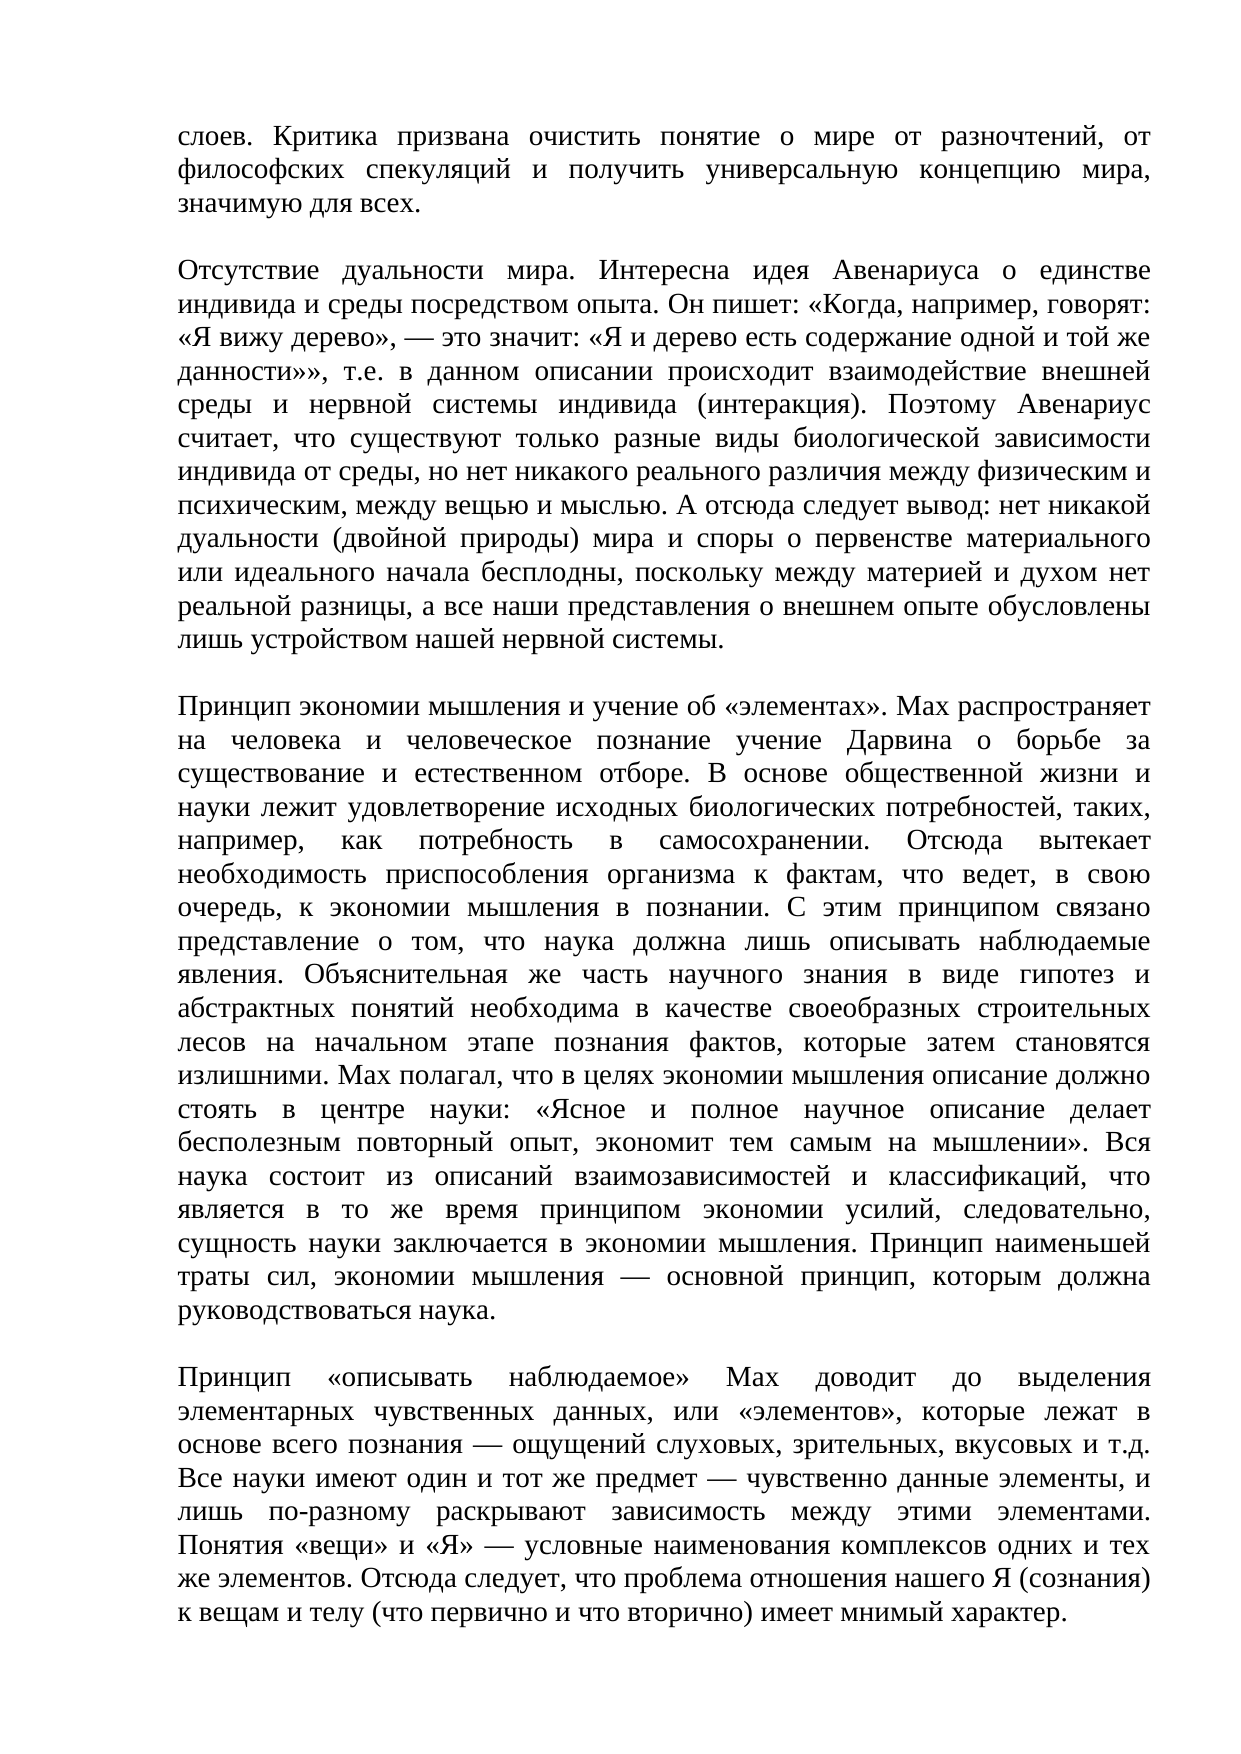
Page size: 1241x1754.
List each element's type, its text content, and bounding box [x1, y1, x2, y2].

text Принцип «описывать наблюдаемое» Мах доводит до выделения элементарных чувственных данных, или «элементов», которые лежат в основе всего познания — ощущений слуховых, зрительных, вкусовых и т.д. Все науки имеют один и тот же предмет — чувственно данные элементы, и лишь по-разному раскрывают зависимость между этими элементами. Понятия «вещи» и «Я» — условные наименования комплексов одних и тех же элементов. Отсюда следует, что проблема отношения нашего Я (сознания) к вещам и телу (что первично и что вторично) имеет мнимый характер. [177, 1359, 1152, 1627]
text Отсутствие дуальности мира. Интересна идея Авенариуса о единстве индивида и среды посредством опыта. Он пишет: «Когда, например, говорят: «Я вижу дерево», — это значит: «Я и дерево есть содержание одной и той же данности»», т.е. в данном описании происходит взаимодействие внешней среды и нервной системы индивида (интеракция). Поэтому Авенариус считает, что существуют только разные виды биологической зависимости индивида от среды, но нет никакого реального различия между физическим и психическим, между вещью и мыслью. А отсюда следует вывод: нет никакой дуальности (двойной природы) мира и споры о первенстве материального или идеального начала бесплодны, поскольку между материей и духом нет реальной разницы, а все наши представления о внешнем опыте обусловлены лишь устройством нашей нервной системы. [177, 252, 1152, 655]
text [177, 118, 1152, 219]
text Принцип экономии мышления и учение об «элементах». Мах распространяет на человека и человеческое познание учение Дарвина о борьбе за существование и естественном отборе. В основе общественной жизни и науки лежит удовлетворение исходных биологических потребностей, таких, например, как потребность в самосохранении. Отсюда вытекает необходимость приспособления организма к фактам, что ведет, в свою очередь, к экономии мышления в познании. С этим принципом связано представление о том, что наука должна лишь описывать наблюдаемые явления. Объяснительная же часть научного знания в виде гипотез и абстрактных понятий необходима в качестве своеобразных строительных лесов на начальном этапе познания фактов, которые затем становятся излишними. Мах полагал, что в целях экономии мышления описание должно стоять в центре науки: «Ясное и полное научное описание делает бесполезным повторный опыт, экономит тем самым на мышлении». Вся наука состоит из описаний взаимозависимостей и классификаций, что является в то же время принципом экономии усилий, следовательно, сущность науки заключается в экономии мышления. Принцип наименьшей траты сил, экономии мышления — основной принцип, которым должна руководствоваться наука. [177, 688, 1152, 1326]
